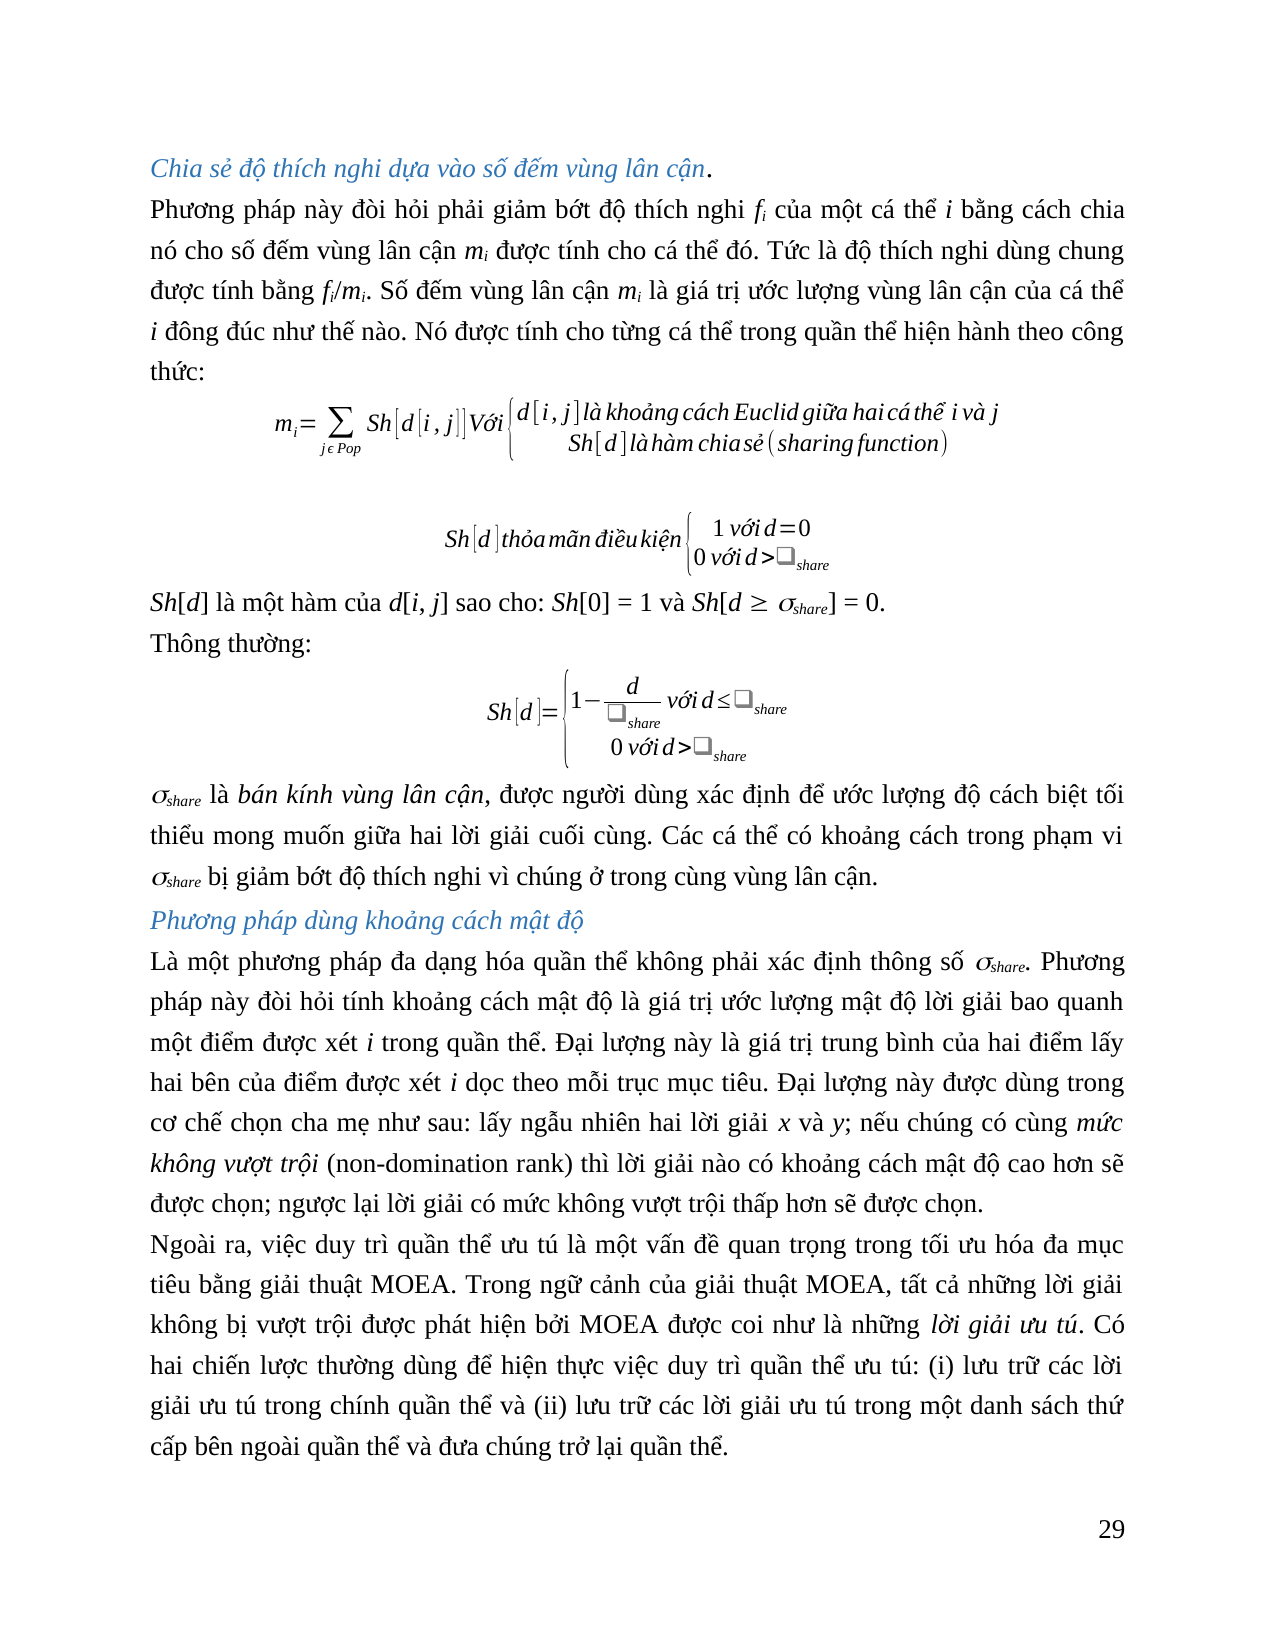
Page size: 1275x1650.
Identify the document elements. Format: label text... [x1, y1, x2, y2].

text Là một phương pháp đa dạng hóa quần thể không phải xác định thông số share. Phương pháp này đòi hỏi tính khoảng cách mật độ là giá trị ước lượng mật độ lời giải bao quanh một điểm được xét i trong quần thể. Đại lượng này là giá trị trung bình của hai điểm lấy hai bên của điểm được xét i dọc theo mỗi trục mục tiêu. Đại lượng này được dùng trong cơ chế chọn cha mẹ như sau: lấy ngẫu nhiên hai lời giải x và y; nếu chúng có cùng mức không vượt trội (non-domination rank) thì lời giải nào có khoảng cách mật độ cao hơn sẽ được chọn; ngược lại lời giải có mức không vượt trội thấp hơn sẽ được chọn. [150, 945, 1125, 1218]
text Phương pháp này đòi hỏi phải giảm bớt độ thích nghi fi của một cá thể i bằng cách chia nó cho số đếm vùng lân cận mi được tính cho cá thể đó. Tức là độ thích nghi dùng chung được tính bằng fi/mi. Số đếm vùng lân cận mi là giá trị ước lượng vùng lân cận của cá thể i đông đúc như thế nào. Nó được tính cho từng cá thể trong quần thể hiện hành theo công thức: [150, 193, 1125, 386]
subtitle Chia sẻ độ thích nghi dựa vào số đếm vùng lân cận. [150, 150, 1125, 183]
text Thông thường: [150, 627, 1125, 658]
text Ngoài ra, việc duy trì quần thể ưu tú là một vấn đề quan trọng trong tối ưu hóa đa mục tiêu bằng giải thuật MOEA. Trong ngữ cảnh của giải thuật MOEA, tất cả những lời giải không bị vượt trội được phát hiện bởi MOEA được coi như là những lời giải ưu tú. Có hai chiến lược thường dùng để hiện thực việc duy trì quần thể ưu tú: (i) lưu trữ các lời giải ưu tú trong chính quần thể và (ii) lưu trữ các lời giải ưu tú trong một danh sách thứ cấp bên ngoài quần thể và đưa chúng trở lại quần thể. [150, 1228, 1125, 1461]
subtitle Phương pháp dùng khoảng cách mật độ [150, 904, 1125, 936]
text share là bán kính vùng lân cận, được người dùng xác định để ước lượng độ cách biệt tối thiểu mong muốn giữa hai lời giải cuối cùng. Các cá thể có khoảng cách trong phạm vi share bị giảm bớt độ thích nghi vì chúng ở trong cùng vùng lân cận. [150, 779, 1125, 891]
text Sh[d] là một hàm của d[i, j] sao cho: Sh[0] = 1 và Sh[d share] = 0. [150, 587, 1125, 618]
